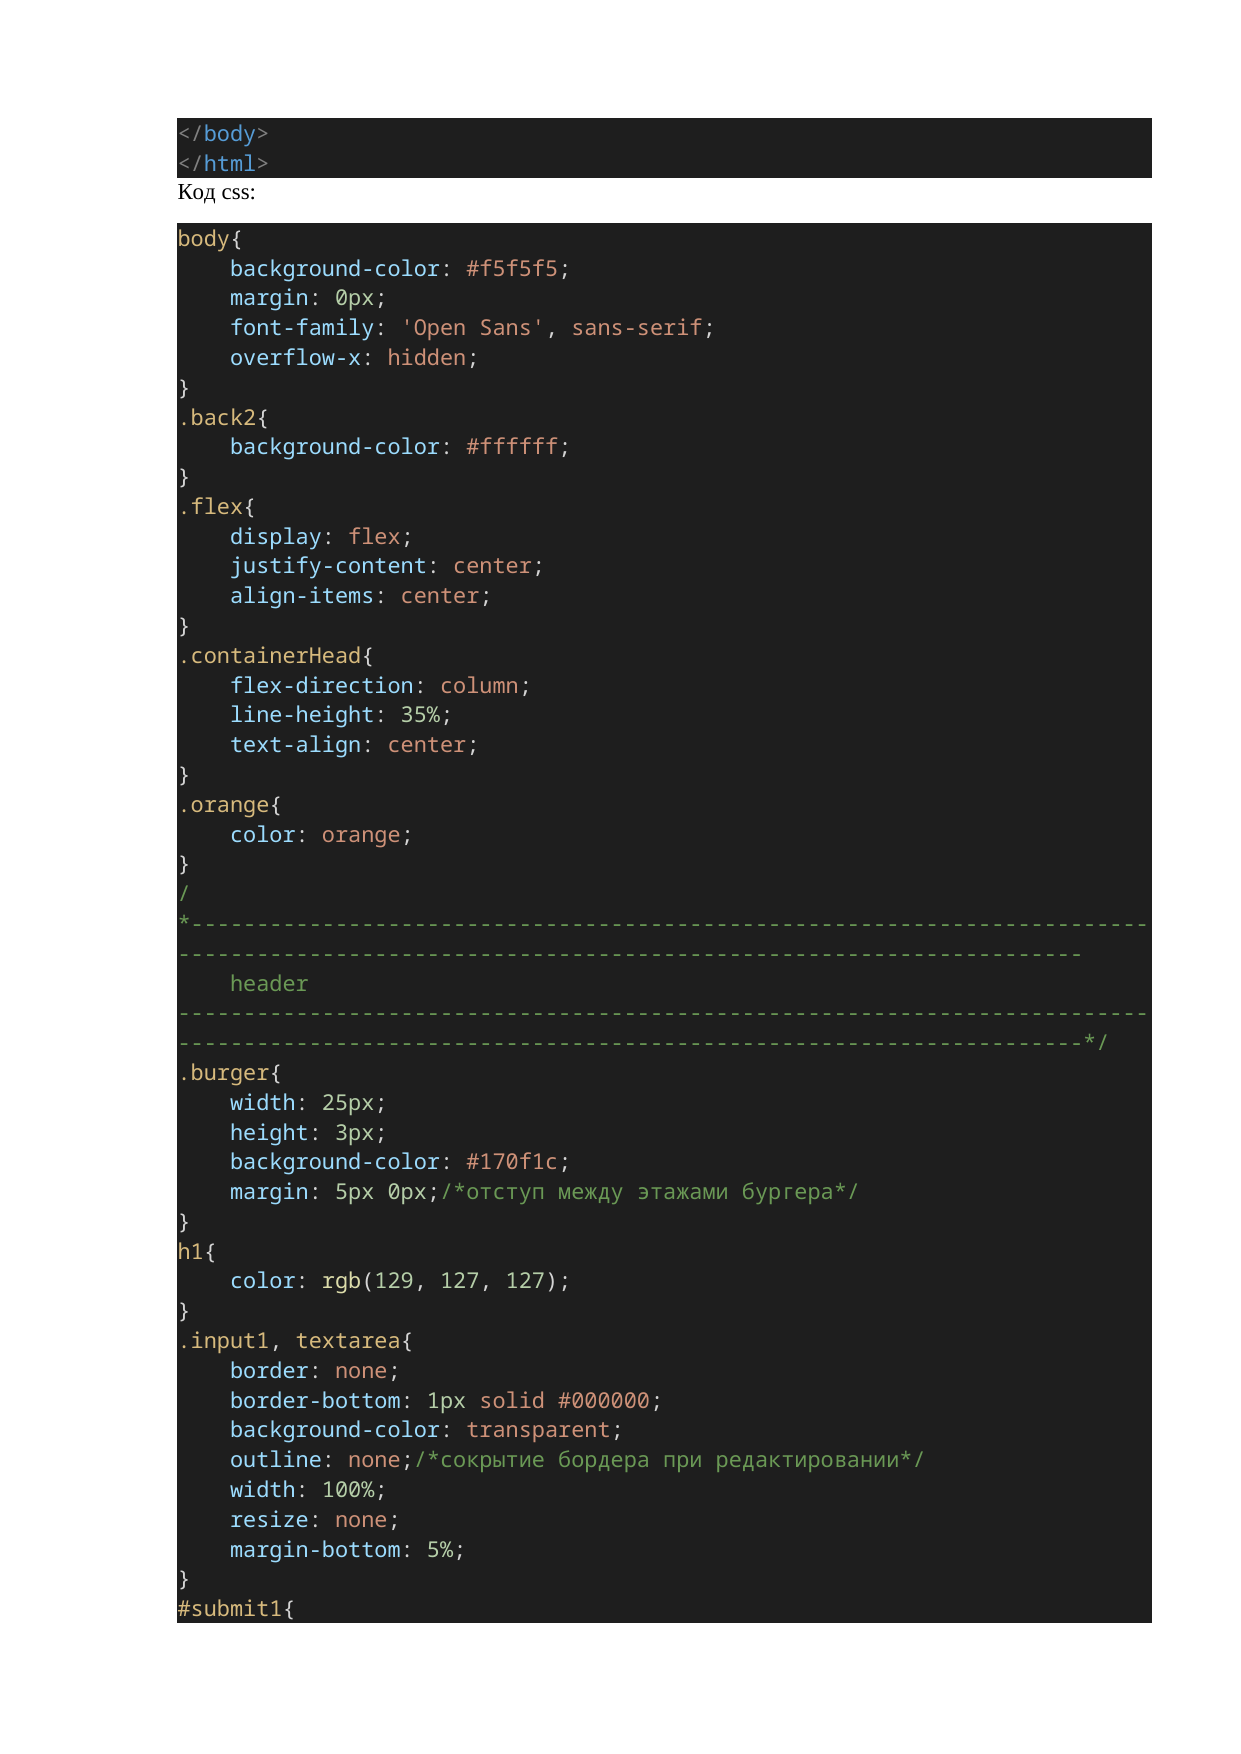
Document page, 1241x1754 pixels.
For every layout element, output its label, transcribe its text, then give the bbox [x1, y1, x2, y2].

text body{ [177, 223, 1152, 253]
text text-align: center; [177, 729, 1152, 759]
text margin-bottom: 5%; [177, 1534, 1152, 1563]
text color: orange; [177, 819, 1152, 848]
text display: flex; [177, 521, 1152, 551]
text background-color: #f5f5f5; [177, 253, 1152, 282]
text color: rgb(129, 127, 127); [177, 1266, 1152, 1295]
text .containerHead{ [177, 640, 1152, 670]
text width: 100%; [177, 1474, 1152, 1504]
text resize: none; [177, 1504, 1152, 1534]
text h1{ [177, 1236, 1152, 1266]
text margin: 5px 0px;/*отступ между этажами бургера*/ [177, 1176, 1152, 1206]
text header [177, 968, 1152, 997]
text } [177, 1563, 1152, 1593]
text margin: 0px; [177, 282, 1152, 312]
text } [177, 610, 1152, 640]
text justify-content: center; [177, 551, 1152, 580]
text width: 25px; [177, 1087, 1152, 1117]
text background-color: #170f1c; [177, 1146, 1152, 1176]
text line-height: 35%; [177, 699, 1152, 729]
text background-color: transparent; [177, 1414, 1152, 1444]
text </body> [177, 118, 1152, 148]
text outline: none;/*сокрытие бордера при редактировании*/ [177, 1444, 1152, 1474]
text #submit1{ [177, 1593, 1152, 1623]
text } [177, 372, 1152, 402]
text -----------------------------------------------------------------------------------------------------------------------------------------------*/ [177, 997, 1152, 1057]
text border: none; [177, 1355, 1152, 1385]
text .burger{ [177, 1057, 1152, 1087]
text </html> [177, 148, 1152, 178]
text flex-direction: column; [177, 670, 1152, 699]
text .input1, textarea{ [177, 1325, 1152, 1355]
text } [177, 848, 1152, 878]
text .flex{ [177, 491, 1152, 521]
text .orange{ [177, 789, 1152, 819]
text } [177, 461, 1152, 491]
text Код сss: [177, 178, 1152, 204]
text } [177, 1206, 1152, 1236]
text .back2{ [177, 402, 1152, 431]
text overflow-x: hidden; [177, 342, 1152, 372]
text } [177, 759, 1152, 789]
text background-color: #ffffff; [177, 431, 1152, 461]
text } [177, 1295, 1152, 1325]
text height: 3px; [177, 1117, 1152, 1146]
text /*---------------------------------------------------------------------------------------------------------------------------------------------- [177, 878, 1152, 968]
text font-family: 'Open Sans', sans-serif; [177, 312, 1152, 342]
text border-bottom: 1px solid #000000; [177, 1385, 1152, 1414]
text align-items: center; [177, 580, 1152, 610]
